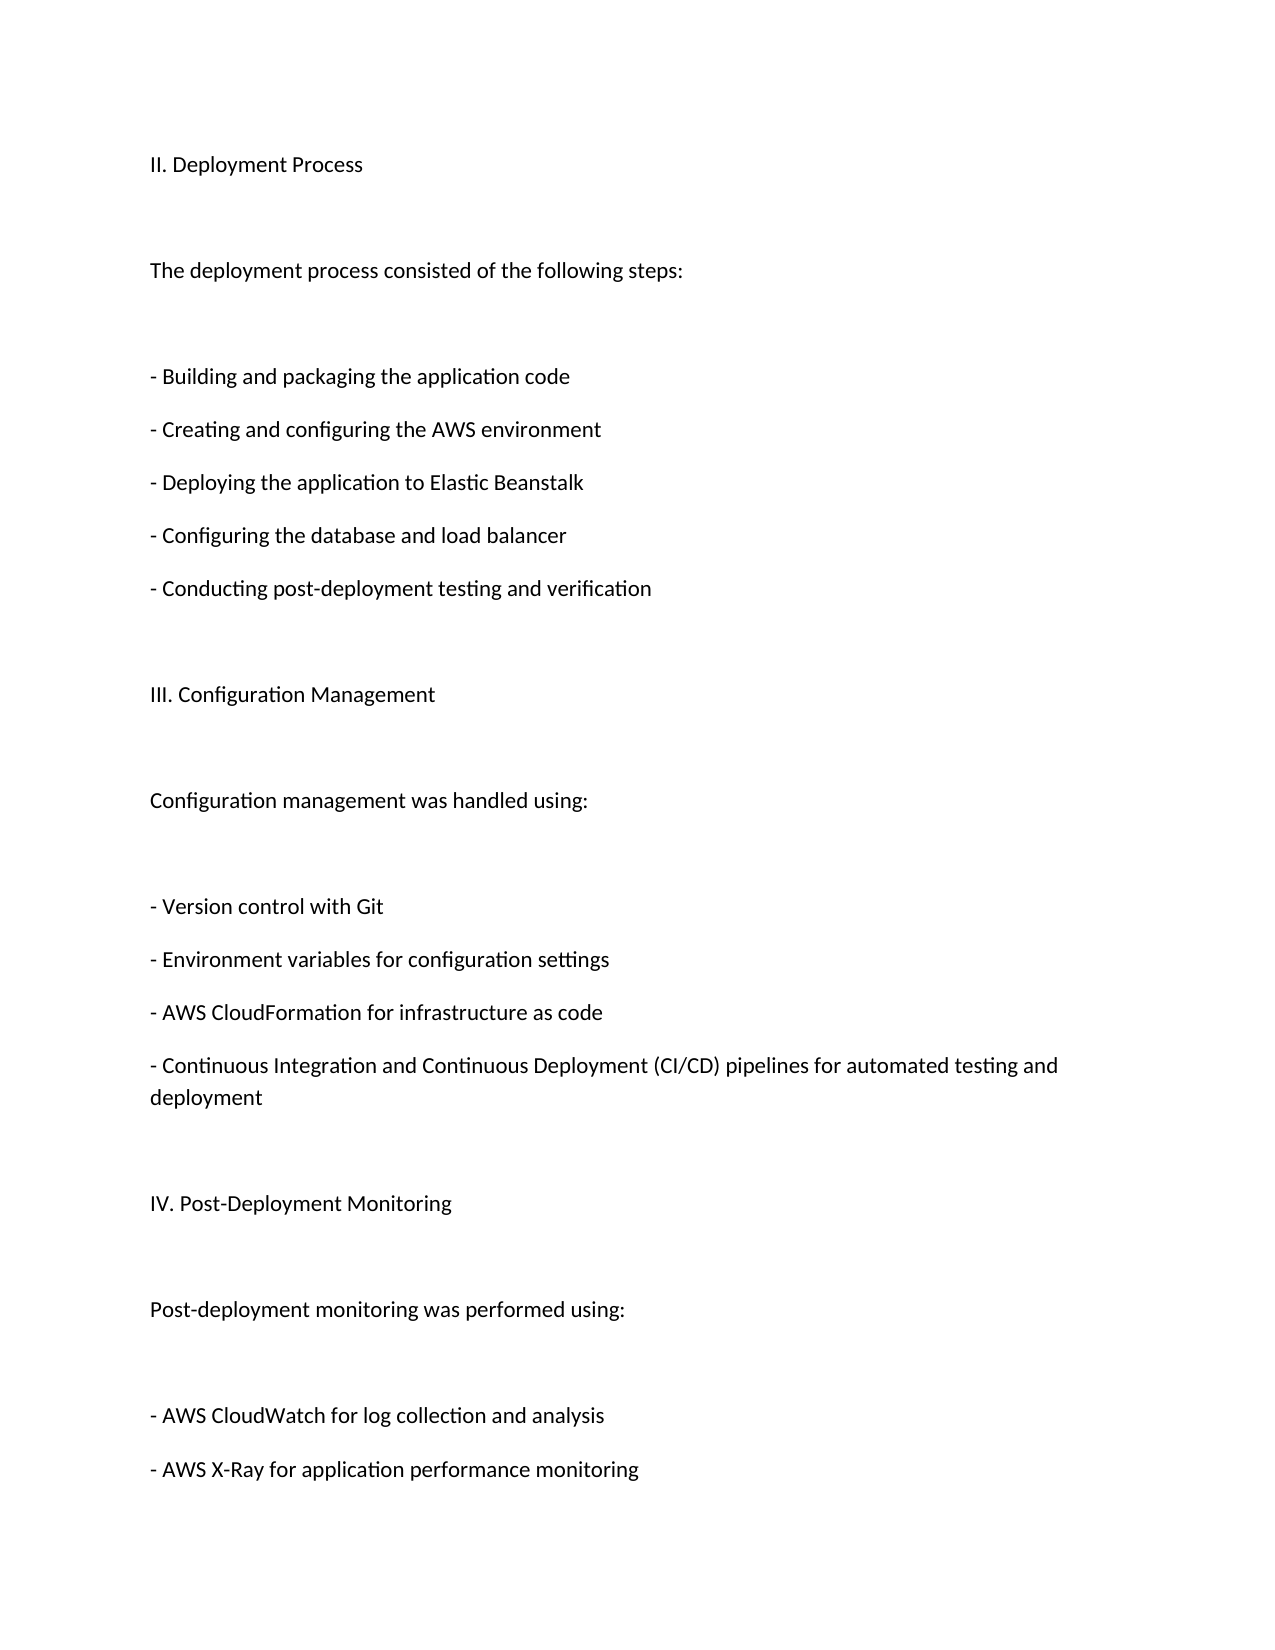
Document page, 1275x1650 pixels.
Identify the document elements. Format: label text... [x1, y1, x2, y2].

text Post-deployment monitoring was performed using: [150, 1296, 1125, 1324]
text - AWS CloudWatch for log collection and analysis [150, 1402, 1125, 1430]
text II. Deployment Process [150, 150, 1125, 178]
text - Version control with Git [150, 892, 1125, 920]
text - Conducting post-deployment testing and verification [150, 574, 1125, 602]
text III. Configuration Management [150, 680, 1125, 708]
text - AWS CloudFormation for infrastructure as code [150, 998, 1125, 1026]
text - Configuring the database and load balancer [150, 521, 1125, 549]
text IV. Post-Deployment Monitoring [150, 1189, 1125, 1218]
text - Deploying the application to Elastic Beanstalk [150, 468, 1125, 496]
text The deployment process consisted of the following steps: [150, 256, 1125, 284]
text - Building and packaging the application code [150, 362, 1125, 390]
text - AWS X-Ray for application performance monitoring [150, 1455, 1125, 1483]
text - Creating and configuring the AWS environment [150, 415, 1125, 443]
text - Continuous Integration and Continuous Deployment (CI/CD) pipelines for automated testing and deployment [150, 1051, 1125, 1112]
text - Environment variables for configuration settings [150, 945, 1125, 973]
text Configuration management was handled using: [150, 786, 1125, 814]
